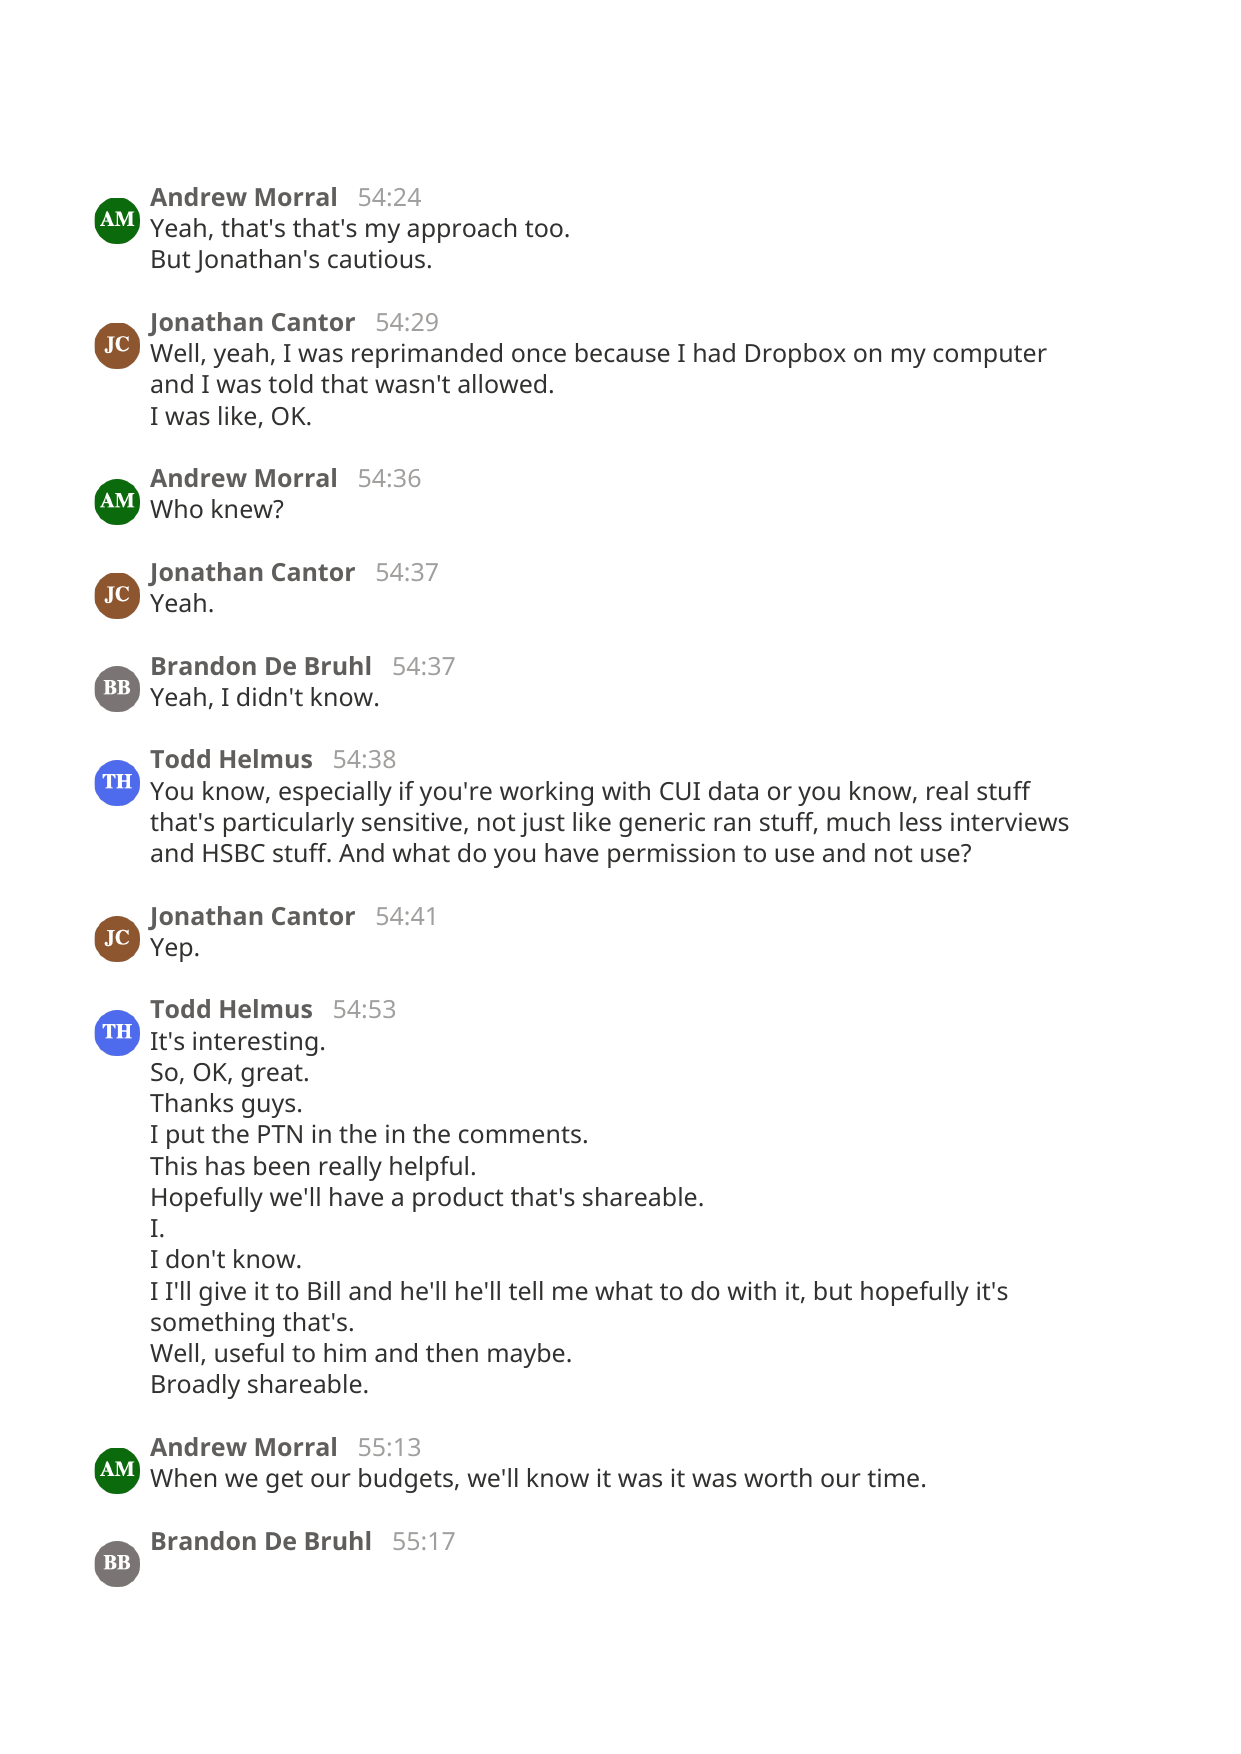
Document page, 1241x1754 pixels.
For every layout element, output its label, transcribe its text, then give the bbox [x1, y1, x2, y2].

picture [94, 666, 140, 712]
picture [94, 479, 140, 525]
picture [94, 198, 140, 244]
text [150, 1494, 1090, 1556]
picture [94, 323, 140, 369]
text Jonathan Cantor 54:41 Yep. [150, 869, 1090, 962]
text Andrew Morral 54:24 Yeah, that's that's my approach too. But Jonathan's cautious. [150, 150, 1090, 275]
text Todd Helmus 54:53 It's interesting. So, OK, great. Thanks guys. I put the PTN in the in the comments. This has been really helpful. Hopefully we'll have a product that's shareable. I. I don't know. I I'll give it to Bill and he'll he'll tell me what to do with it, but hopefully it's something that's. Well, useful to him and then maybe. Broadly shareable. [150, 962, 1090, 1400]
text Jonathan Cantor 54:29 Well, yeah, I was reprimanded once because I had Dropbox on my computer and I was told that wasn't allowed. I was like, OK. [150, 275, 1090, 431]
text Brandon De Bruhl 54:37 Yeah, I didn't know. [150, 619, 1090, 712]
picture [94, 916, 140, 962]
picture [94, 1010, 140, 1056]
text Jonathan Cantor 54:37 Yeah. [150, 525, 1090, 619]
text Andrew Morral 55:13 When we get our budgets, we'll know it was it was worth our time. [150, 1400, 1090, 1494]
text Andrew Morral 54:36 Who knew? [150, 431, 1090, 525]
picture [94, 1448, 140, 1494]
picture [94, 1541, 140, 1587]
picture [94, 573, 140, 619]
text Todd Helmus 54:38 You know, especially if you're working with CUI data or you know, real stuff that's particularly sensitive, not just like generic ran stuff, much less interviews and HSBC stuff. And what do you have permission to use and not use? [150, 712, 1090, 869]
picture [94, 760, 140, 806]
